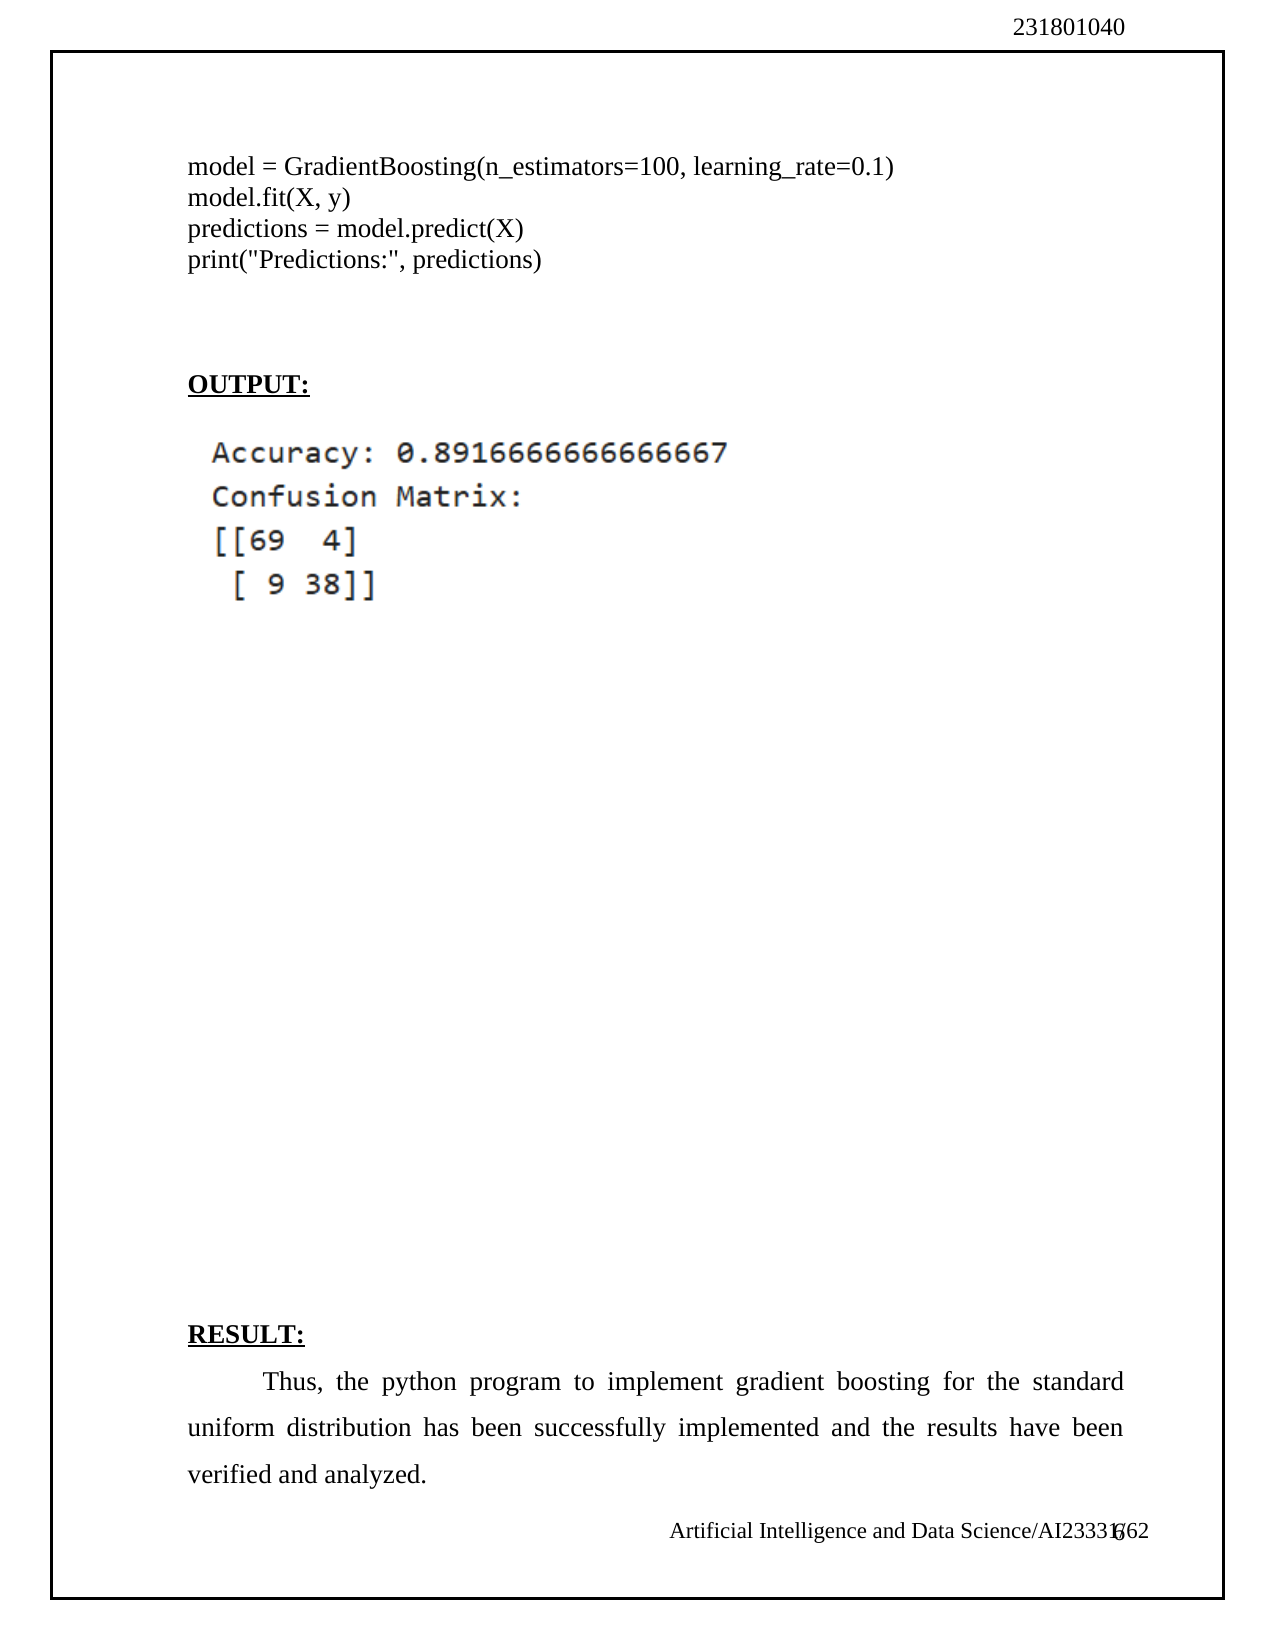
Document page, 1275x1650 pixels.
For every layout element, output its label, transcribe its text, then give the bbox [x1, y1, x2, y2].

text Thus, the python program to implement gradient boosting for the standard uniform distribution has been successfully implemented and the results have been verified and analyzed. [187, 1364, 1125, 1489]
text predictions = model.predict(X) [187, 212, 1125, 243]
picture [187, 427, 785, 604]
text RESULT: [187, 1318, 1125, 1349]
text print("Predictions:", predictions) [187, 243, 1125, 274]
text OUTPUT: [187, 368, 1125, 399]
text model = GradientBoosting(n_estimators=100, learning_rate=0.1) [187, 150, 1125, 181]
text model.fit(X, y) [187, 181, 1125, 212]
